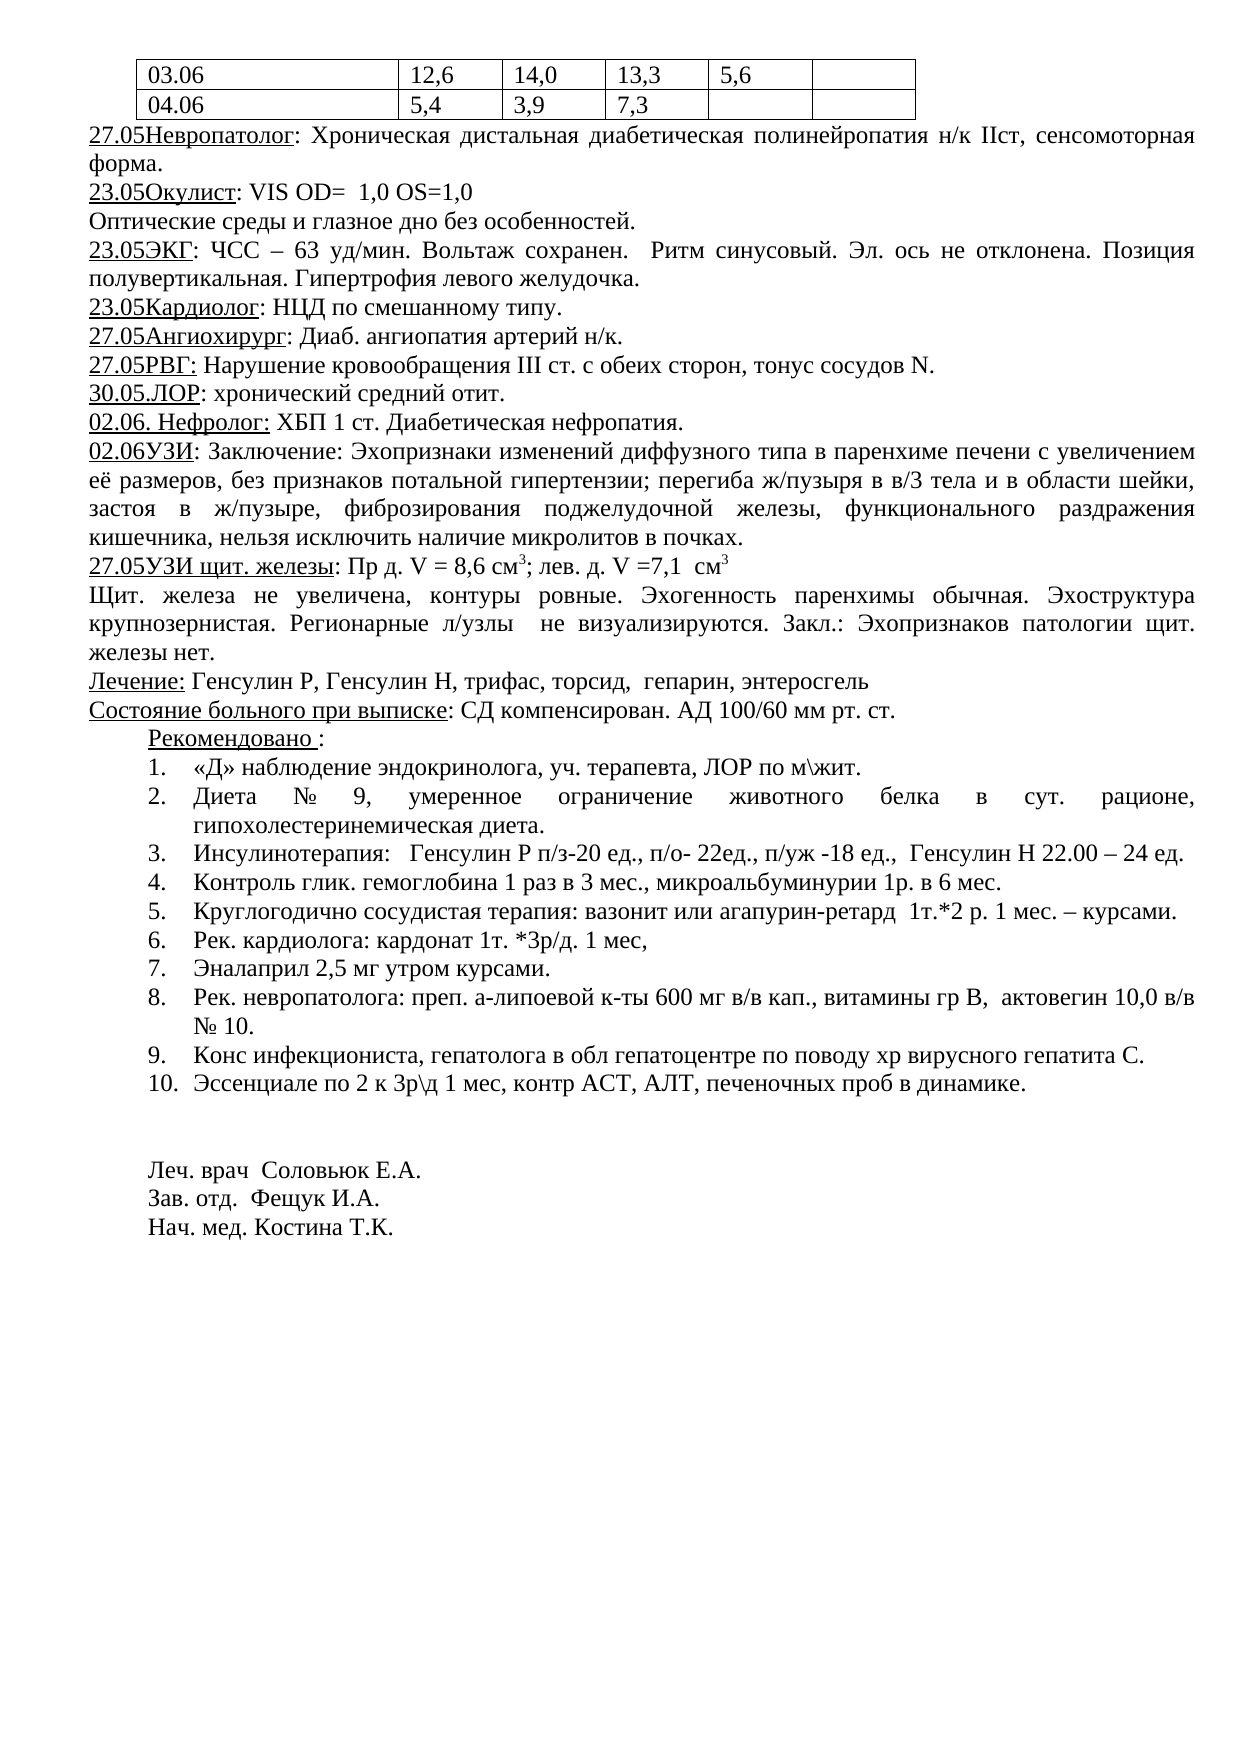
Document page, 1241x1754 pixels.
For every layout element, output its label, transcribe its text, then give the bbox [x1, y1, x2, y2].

text Лечение: Генсулин Р, Генсулин Н, трифас, торсид, гепарин, энтеросгель [89, 666, 1196, 695]
text 27.05УЗИ щит. железы: Пр д. V = 8,6 см3; лев. д. V =7,1 см3 [89, 551, 1196, 580]
table_cell 12,6 [399, 60, 502, 89]
list Контроль глик. гемоглобина 1 раз в 3 мес., микроальбуминурии 1р. в 6 мес. [148, 867, 1196, 896]
table_cell 13,3 [606, 60, 708, 89]
text Состояние больного при выписке: СД компенсирован. АД 100/60 мм рт. ст. [89, 695, 1196, 723]
text Нач. мед. Костина Т.К. [148, 1212, 1196, 1241]
text 30.05.ЛОР: хронический средний отит. [89, 378, 1196, 407]
list Рек. кардиолога: кардонат 1т. *3р/д. 1 мес, [148, 925, 1196, 953]
table_cell [813, 60, 915, 89]
text 27.05Невропатолог: Хроническая дистальная диабетическая полинейропатия н/к IIст, сенсомоторная форма. [89, 120, 1196, 177]
list «Д» наблюдение эндокринолога, уч. терапевта, ЛОР по м\жит. [148, 752, 1196, 781]
list Эссенциале по 2 к 3р\д 1 мес, контр АСТ, АЛТ, печеночных проб в динамике. [148, 1068, 1196, 1097]
text Щит. железа не увеличена, контуры ровные. Эхогенность паренхимы обычная. Эхоструктура крупнозернистая. Регионарные л/узлы не визуализируются. Закл.: Эхопризнаков патологии щит. железы нет. [89, 580, 1196, 666]
subtitle Леч. врач Соловьюк Е.А. [148, 1155, 1196, 1183]
table_cell 3,9 [503, 90, 605, 119]
text Оптические среды и глазное дно без особенностей. [89, 206, 1196, 235]
list Инсулинотерапия: Генсулин Р п/з-20 ед., п/о- 22ед., п/уж -18 ед., Генсулин Н 22.00 – 24 ед. [148, 838, 1196, 867]
text 02.06УЗИ: Заключение: Эхопризнаки изменений диффузного типа в паренхиме печени с увеличением её размеров, без признаков потальной гипертензии; перегиба ж/пузыря в в/3 тела и в области шейки, застоя в ж/пузыре, фиброзирования поджелудочной железы, функционального раздражения кишечника, нельзя исключить наличие микролитов в почках. [89, 436, 1196, 551]
text 23.05Окулист: VIS OD= 1,0 OS=1,0 [89, 177, 1196, 206]
text Рекомендовано : [148, 723, 1196, 752]
text Зав. отд. Фещук И.А. [148, 1183, 1196, 1212]
list Конс инфекциониста, гепатолога в обл гепатоцентре по поводу хр вирусного гепатита С. [148, 1040, 1196, 1068]
table_cell 5,4 [399, 90, 502, 119]
table_cell 14,0 [503, 60, 605, 89]
list Диета № 9, умеренное ограничение животного белка в сут. рационе, гипохолестеринемическая диета. [148, 781, 1196, 838]
list Эналаприл 2,5 мг утром курсами. [148, 953, 1196, 982]
list Рек. невропатолога: преп. а-липоевой к-ты 600 мг в/в кап., витамины гр В, актовегин 10,0 в/в № 10. [148, 982, 1196, 1040]
text 23.05ЭКГ: ЧСС – 63 уд/мин. Вольтаж сохранен. Ритм синусовый. Эл. ось не отклонена. Позиция полувертикальная. Гипертрофия левого желудочка. [89, 235, 1196, 292]
table_cell 03.06 [137, 60, 398, 89]
table_cell [709, 90, 812, 119]
table_cell 5,6 [709, 60, 812, 89]
list Круглогодично сосудистая терапия: вазонит или агапурин-ретард 1т.*2 р. 1 мес. – курсами. [148, 896, 1196, 925]
text 23.05Кардиолог: НЦД по смешанному типу. [89, 292, 1196, 321]
text 02.06. Нефролог: ХБП 1 ст. Диабетическая нефропатия. [89, 407, 1196, 436]
table_cell [813, 90, 915, 119]
text 27.05РВГ: Нарушение кровообращения III ст. с обеих сторон, тонус сосудов N. [89, 350, 1196, 378]
text 27.05Ангиохирург: Диаб. ангиопатия артерий н/к. [89, 321, 1196, 350]
table_cell 7,3 [606, 90, 708, 119]
table_cell 04.06 [137, 90, 398, 119]
